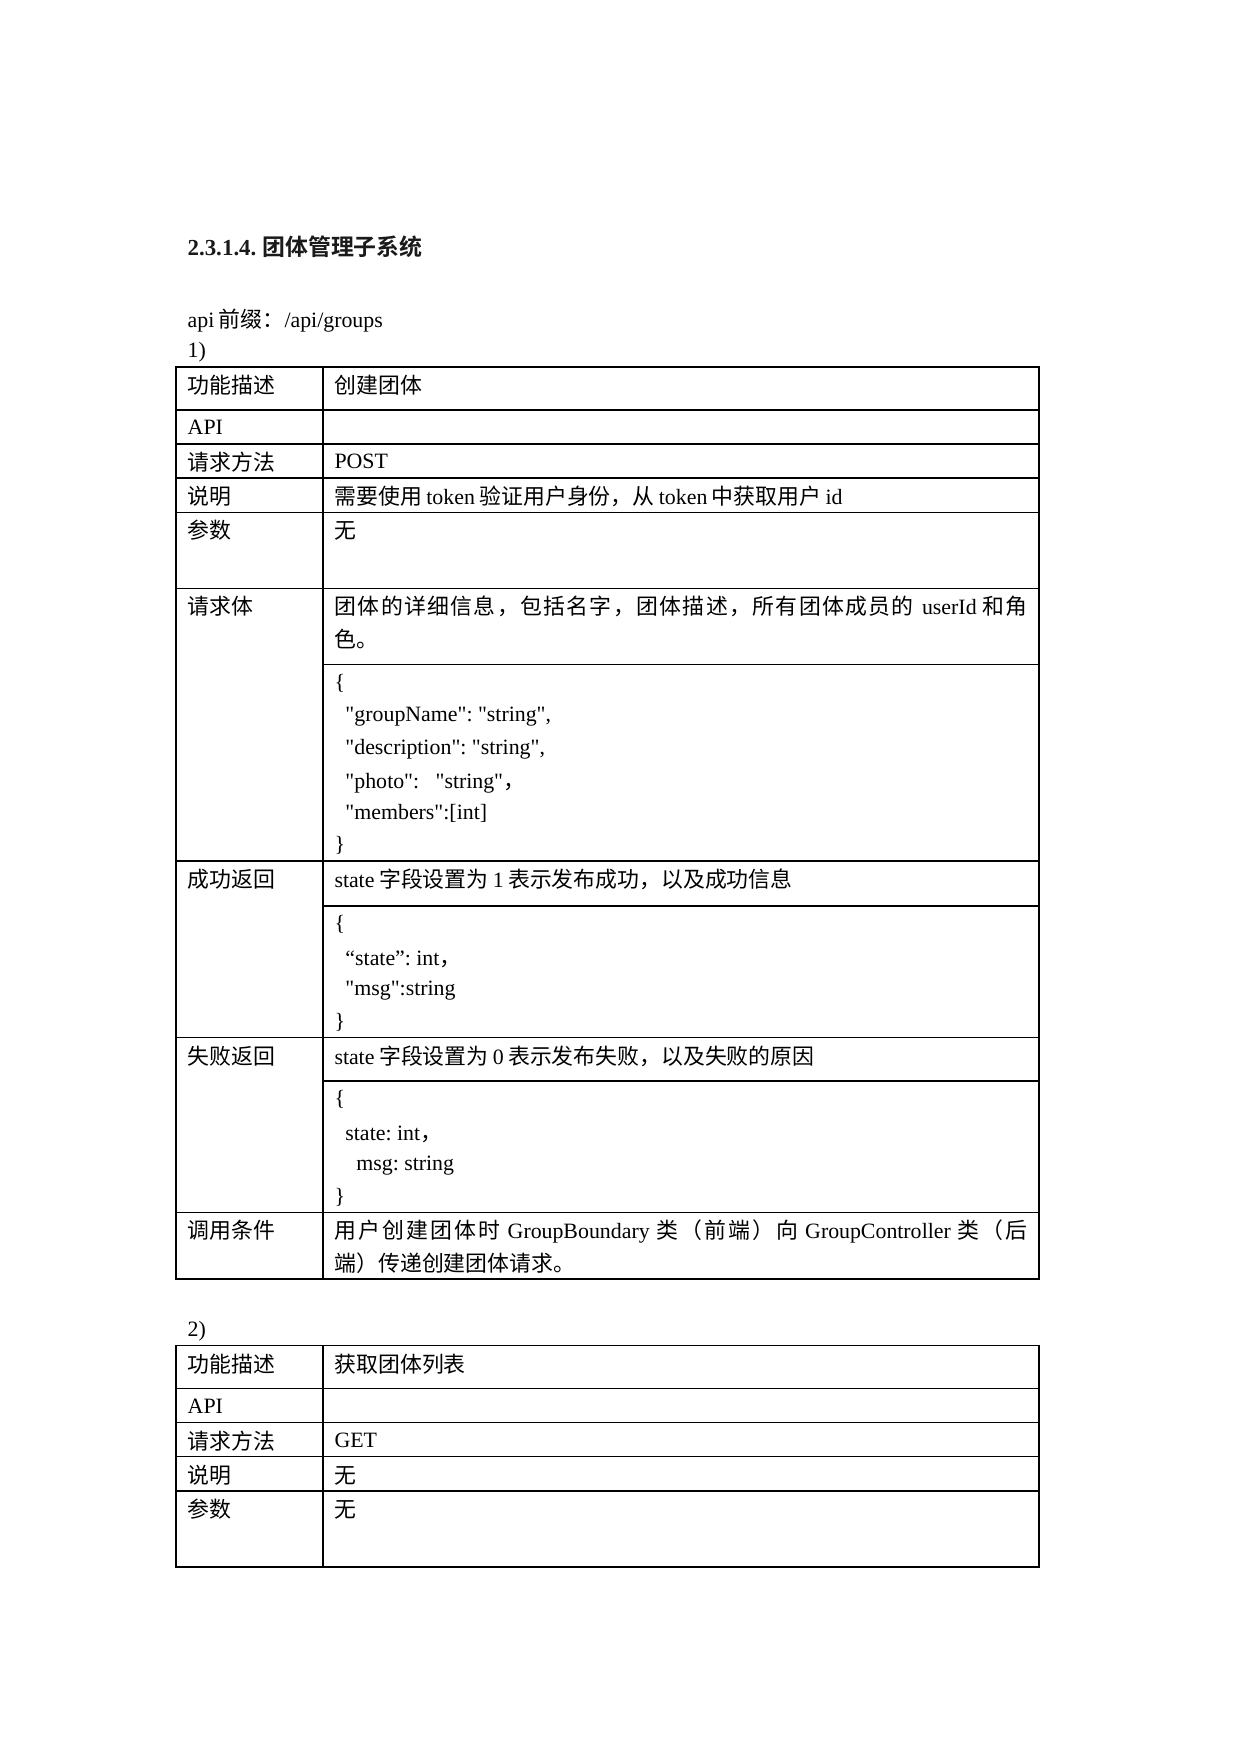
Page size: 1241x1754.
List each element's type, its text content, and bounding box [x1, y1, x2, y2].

table_header 获取团体列表 [324, 1346, 1038, 1388]
table_cell 无 [324, 513, 1038, 587]
table_cell { "groupName": "string", "description": "string", "photo": "string"， "members":[int] } [324, 665, 1038, 860]
table_cell 失败返回 [177, 1038, 322, 1212]
subtitle 2.3.1.4. 团体管理子系统 [187, 213, 1053, 278]
table_cell POST [324, 445, 1038, 477]
table_cell 用户创建团体时GroupBoundary类（前端）向GroupController类（后端）传递创建团体请求。 [324, 1213, 1038, 1278]
table_cell 团体的详细信息，包括名字，团体描述，所有团体成员的userId和角色。 [324, 589, 1038, 663]
table_cell 无 [324, 1492, 1038, 1566]
table_cell GET [324, 1423, 1038, 1456]
table_cell 调用条件 [177, 1213, 322, 1278]
table_cell 说明 [177, 479, 322, 511]
table_header 功能描述 [177, 1346, 322, 1388]
table_cell 参数 [177, 1492, 322, 1566]
table_cell 请求方法 [177, 1423, 322, 1456]
table_cell { “state”: int， "msg":string } [324, 907, 1038, 1037]
table_cell 需要使用token验证用户身份，从token中获取用户id [324, 479, 1038, 511]
table_cell 成功返回 [177, 862, 322, 1037]
table_cell [324, 1389, 1038, 1422]
table_cell state字段设置为1表示发布成功，以及成功信息 [324, 862, 1038, 905]
table_header 功能描述 [177, 368, 322, 409]
table_cell 请求体 [177, 589, 322, 860]
table_cell API [177, 411, 322, 443]
table_cell 请求方法 [177, 445, 322, 477]
table_cell 无 [324, 1457, 1038, 1490]
table_header 创建团体 [324, 368, 1038, 409]
text 2) [187, 1312, 1053, 1345]
text 1) [187, 334, 1053, 366]
table_cell { state: int， msg: string } [324, 1082, 1038, 1212]
text api前缀：/api/groups [187, 301, 1053, 334]
table_cell API [177, 1389, 322, 1422]
table_cell [324, 411, 1038, 443]
table_cell 说明 [177, 1457, 322, 1490]
table_cell 参数 [177, 513, 322, 587]
table_cell state字段设置为0表示发布失败，以及失败的原因 [324, 1038, 1038, 1080]
